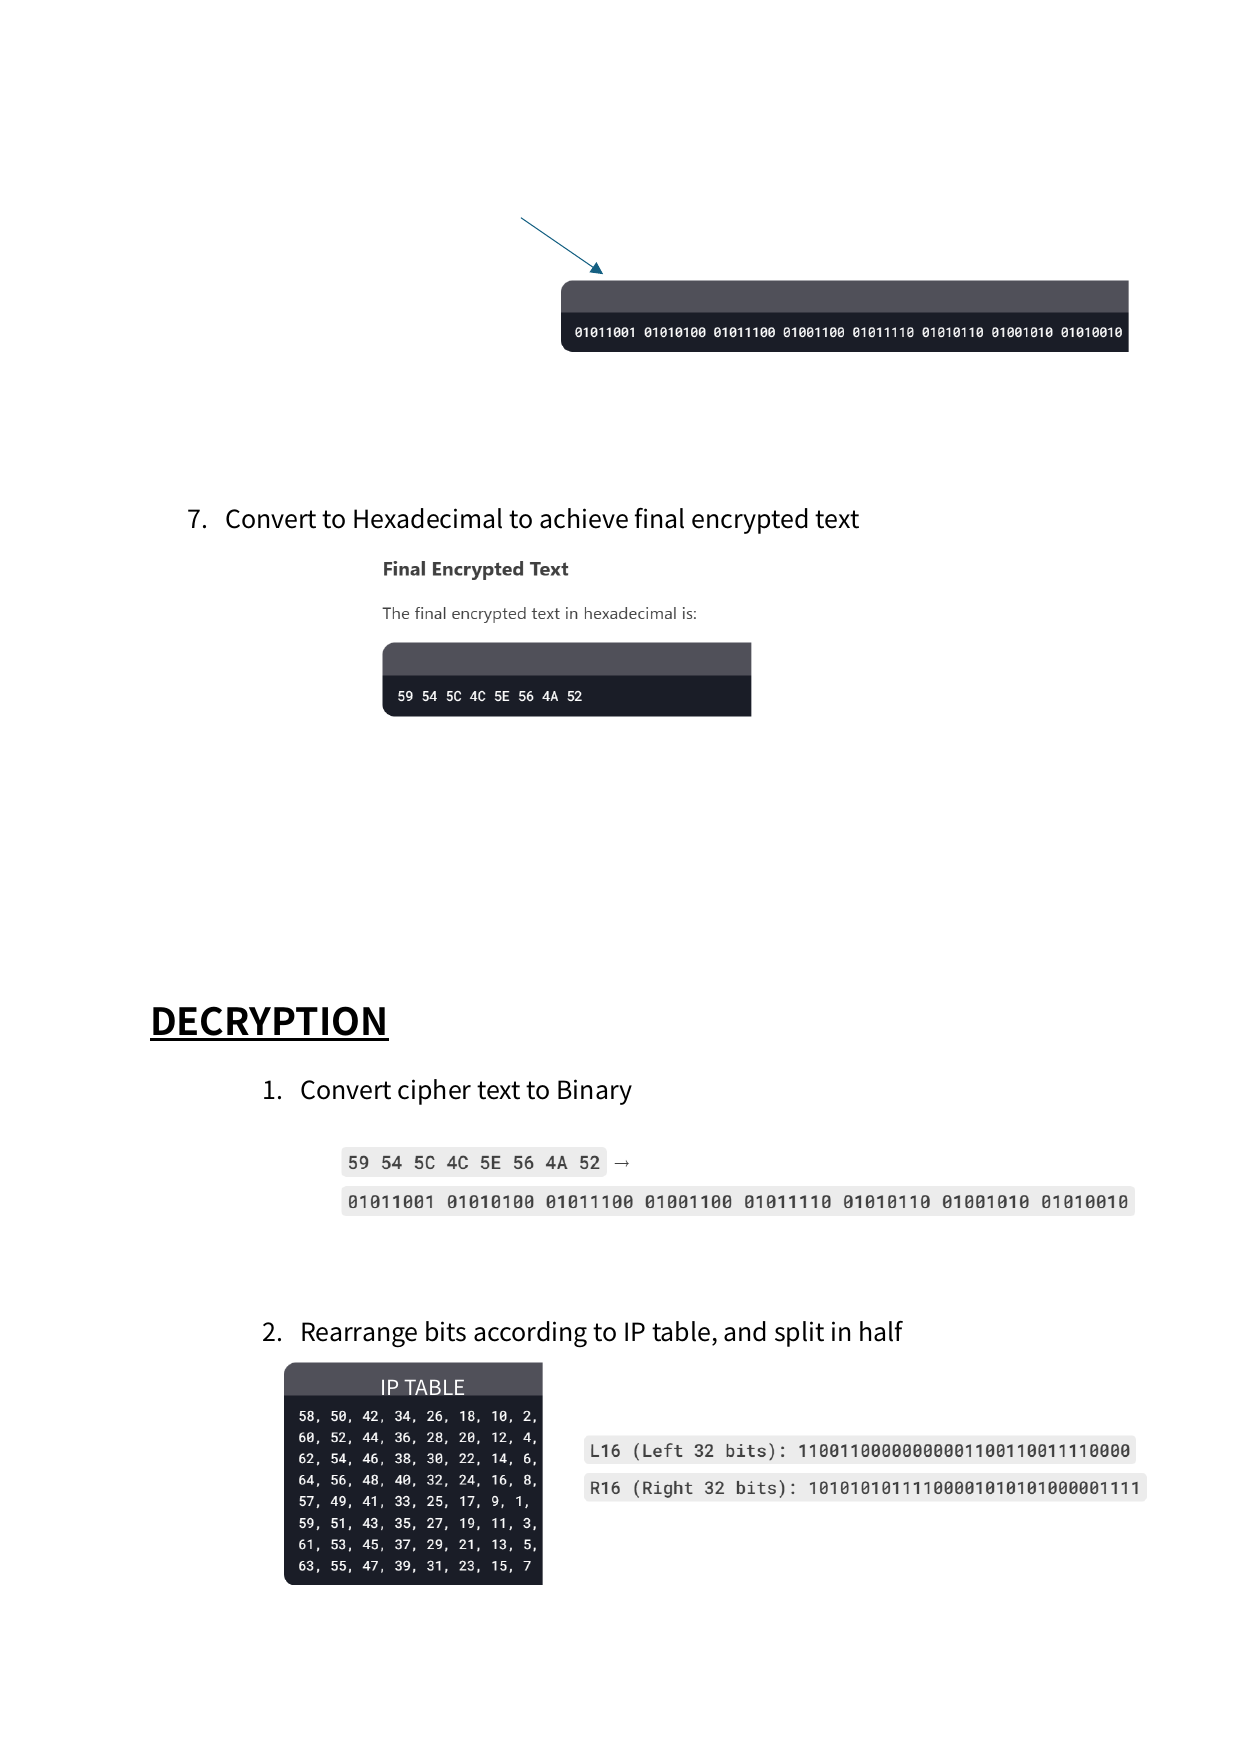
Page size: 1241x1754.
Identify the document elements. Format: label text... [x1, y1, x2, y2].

text DECRYPTION [150, 992, 1090, 1046]
picture [330, 1132, 1146, 1232]
list Convert to Hexadecimal to achieve final encrypted text [187, 500, 1090, 578]
picture [571, 1426, 1159, 1508]
picture [281, 1361, 543, 1371]
list Convert cipher text to Binary [262, 1071, 1090, 1107]
text IP TABLE [150, 1371, 1090, 1401]
picture [558, 274, 1129, 361]
list Rearrange bits according to IP table, and split in half [262, 1312, 1090, 1349]
picture [281, 1401, 543, 1585]
